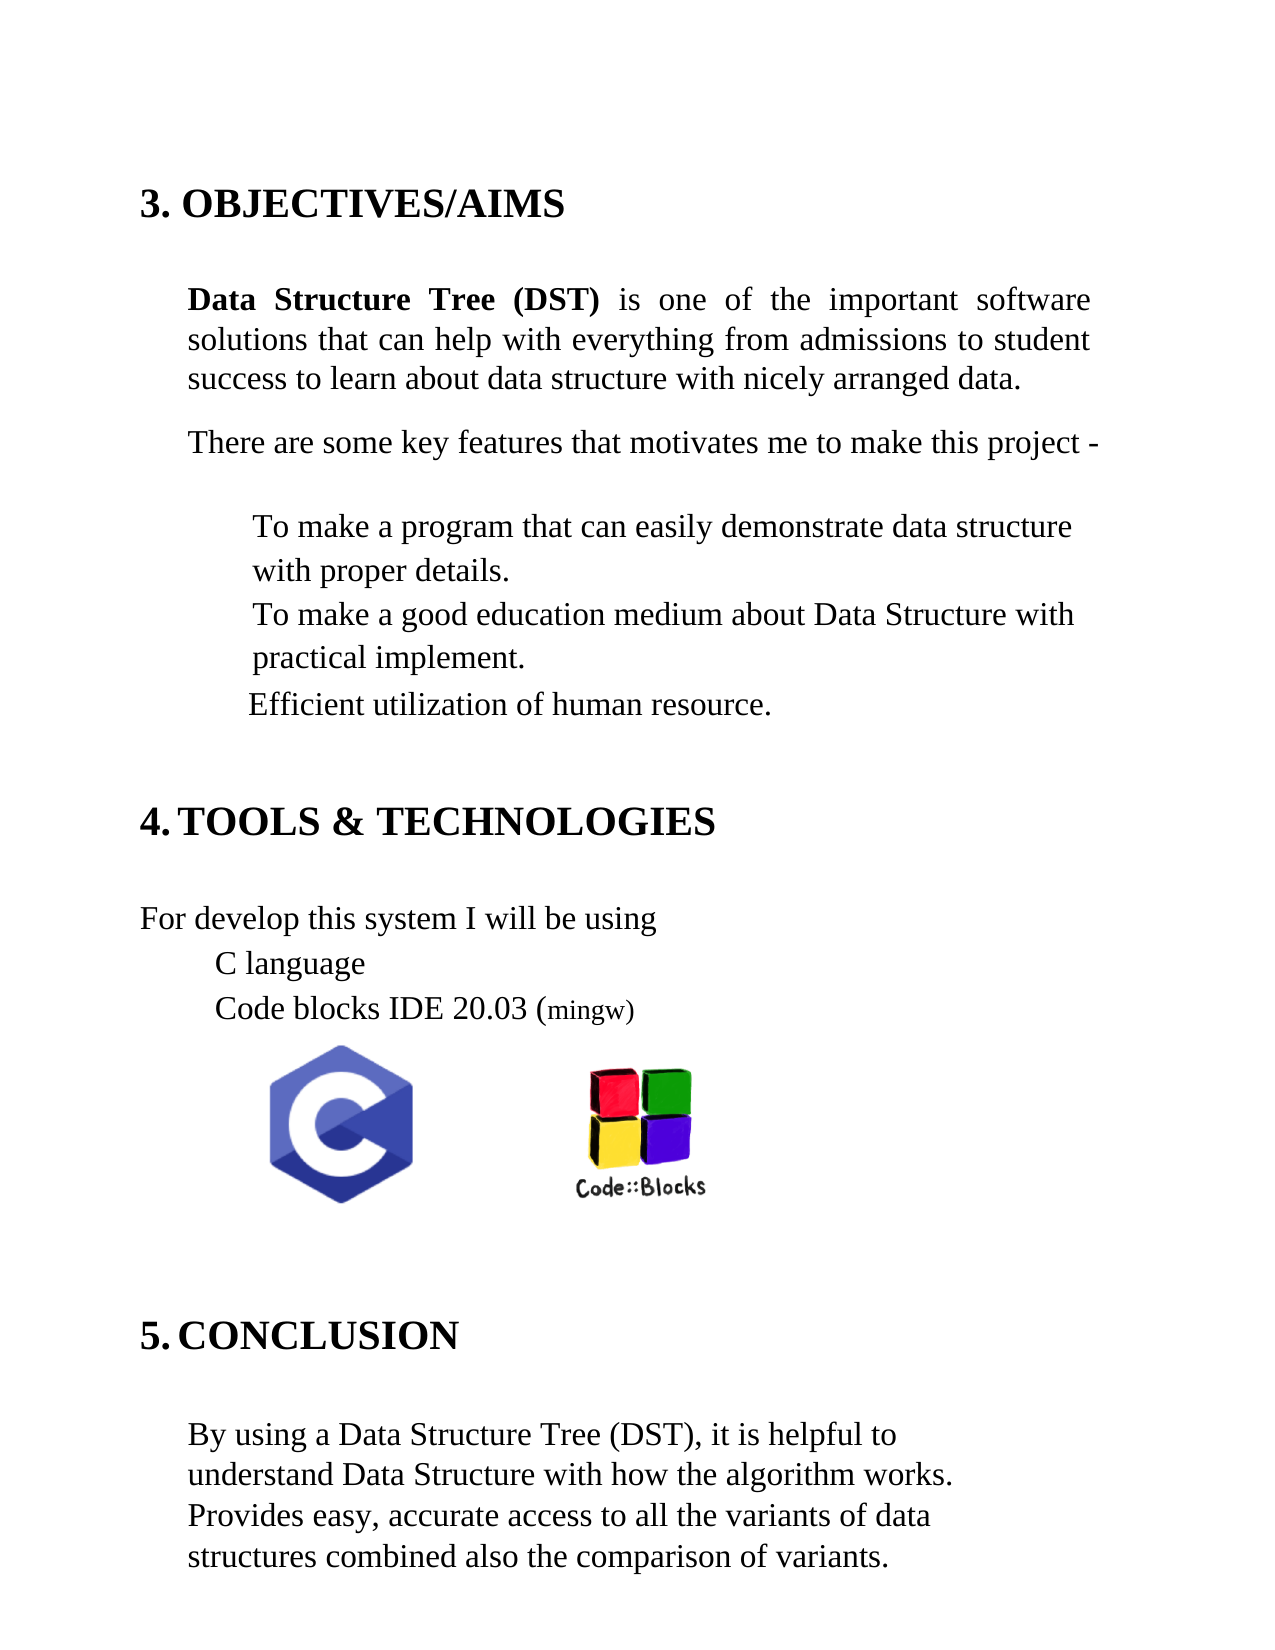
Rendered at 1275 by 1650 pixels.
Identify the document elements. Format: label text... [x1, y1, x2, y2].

text For develop this system I will be using [139, 898, 1125, 936]
text Data Structure Tree (DST) is one of the important software solutions that can help with everything from admissions to student success to learn about data structure with nicely arranged data. [187, 279, 1092, 397]
text There are some key features that motivates me to make this project - [187, 422, 1125, 461]
text C language [214, 943, 1125, 982]
text To make a good education medium about Data Structure with practical implement. [252, 594, 1112, 676]
text To make a program that can easily demonstrate data structure with proper details. [252, 506, 1112, 588]
text Code blocks IDE 20.03 (mingw) [214, 989, 1125, 1027]
text 3. OBJECTIVES/AIMS [139, 178, 1125, 226]
text Efficient utilization of human resource. [139, 684, 1125, 722]
list CONCLUSION [139, 1311, 1125, 1358]
text By using a Data Structure Tree (DST), it is helpful to understand Data Structure with how the algorithm works. Provides easy, accurate access to all the variants of data structures combined also the comparison of variants. [187, 1414, 1037, 1574]
picture [251, 1034, 733, 1225]
list TOOLS & TECHNOLOGIES [139, 796, 1125, 844]
